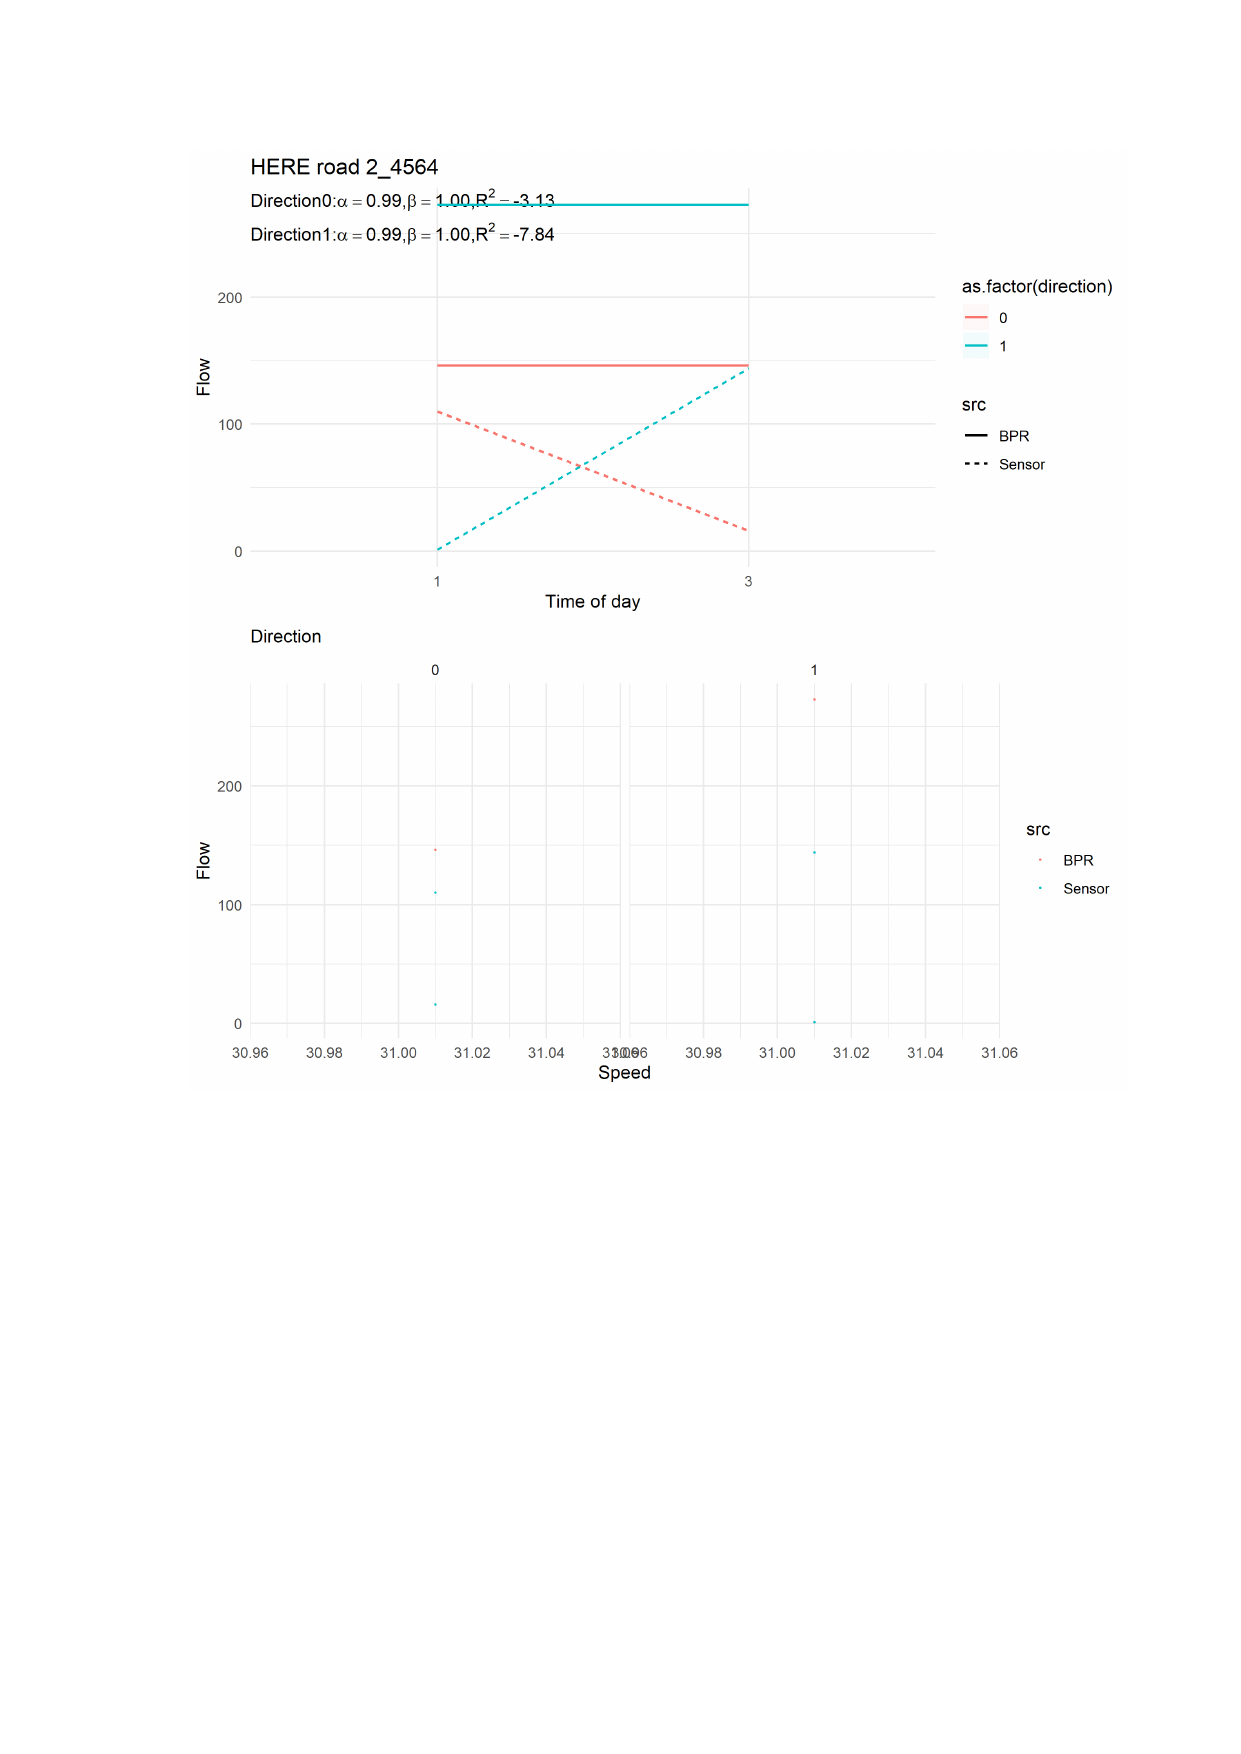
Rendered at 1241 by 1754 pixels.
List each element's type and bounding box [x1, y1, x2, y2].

picture [187, 150, 1128, 1091]
